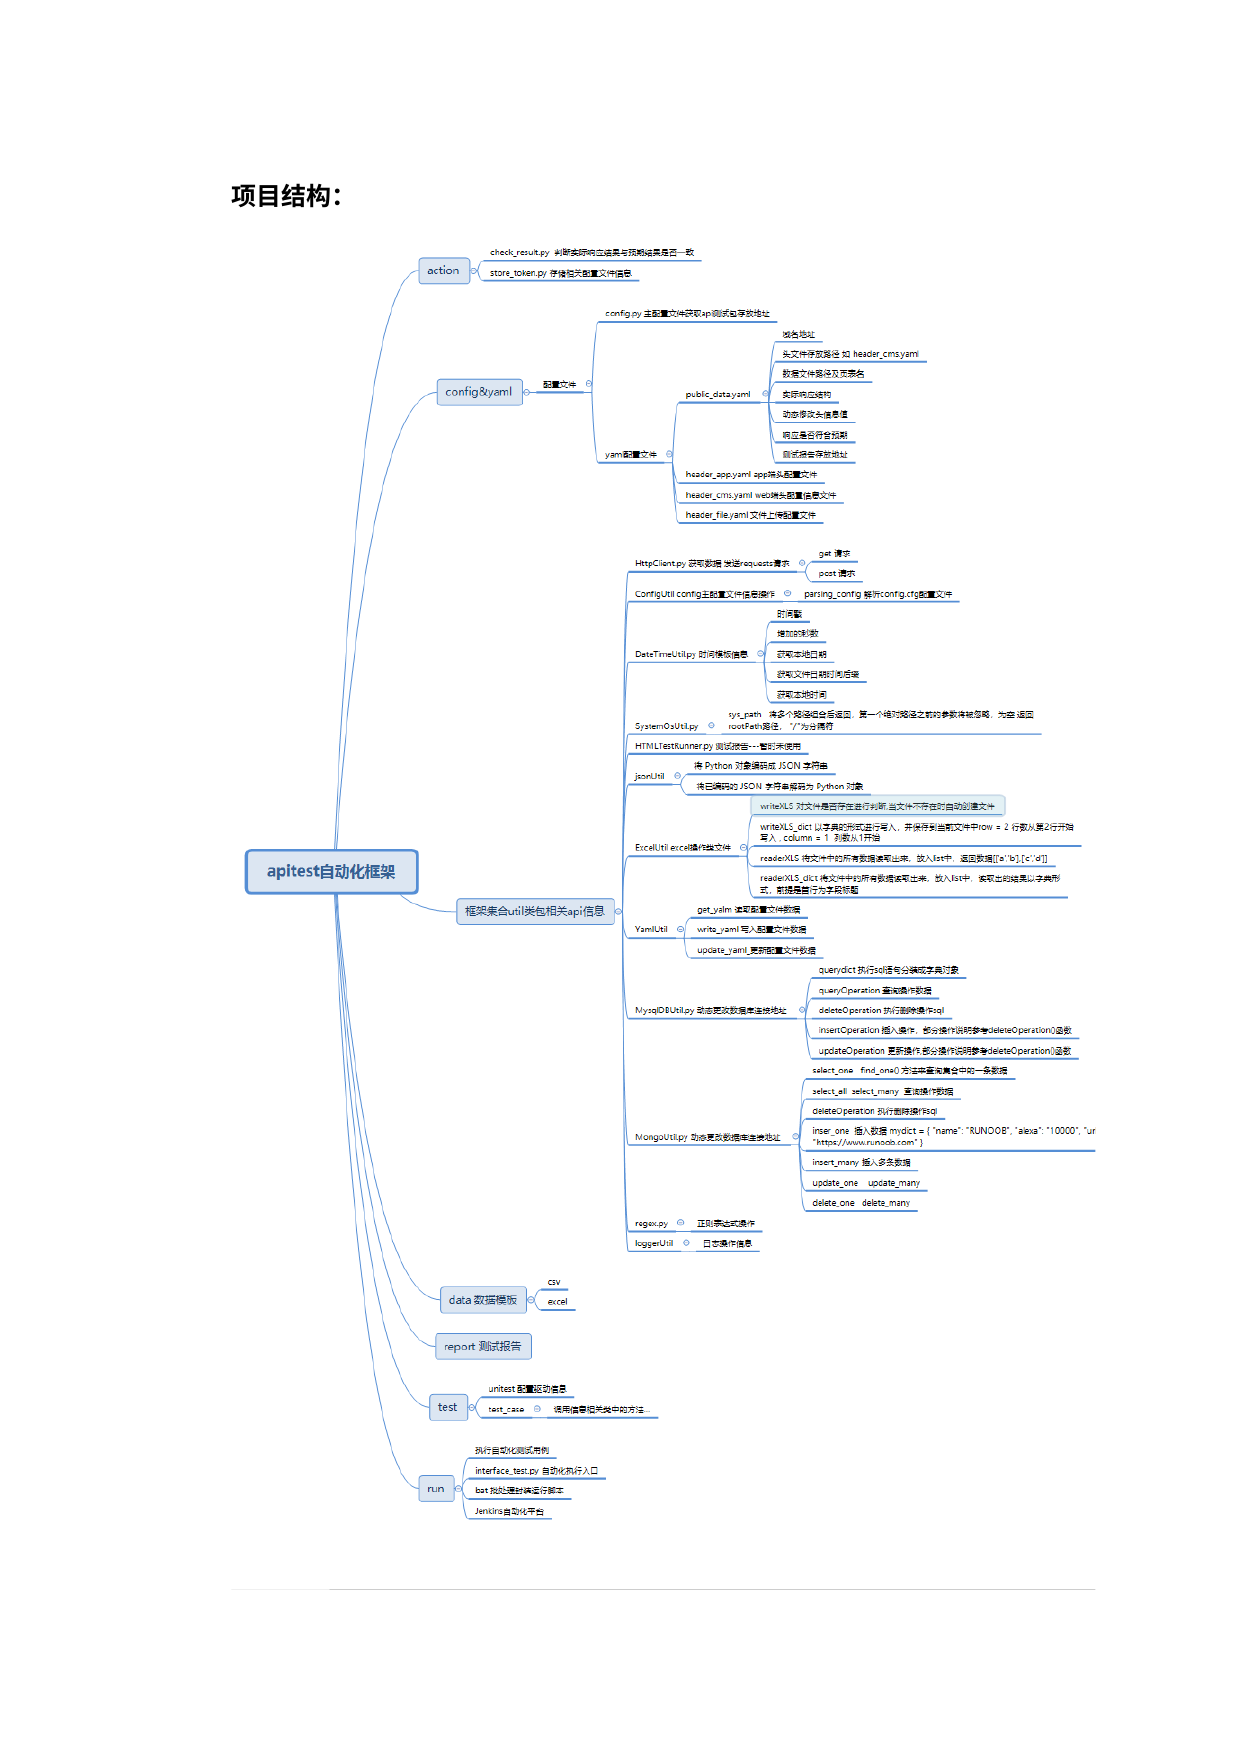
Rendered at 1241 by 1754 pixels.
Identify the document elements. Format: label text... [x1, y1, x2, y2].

picture [231, 227, 1096, 1590]
text 项目结构： [187, 162, 1053, 227]
